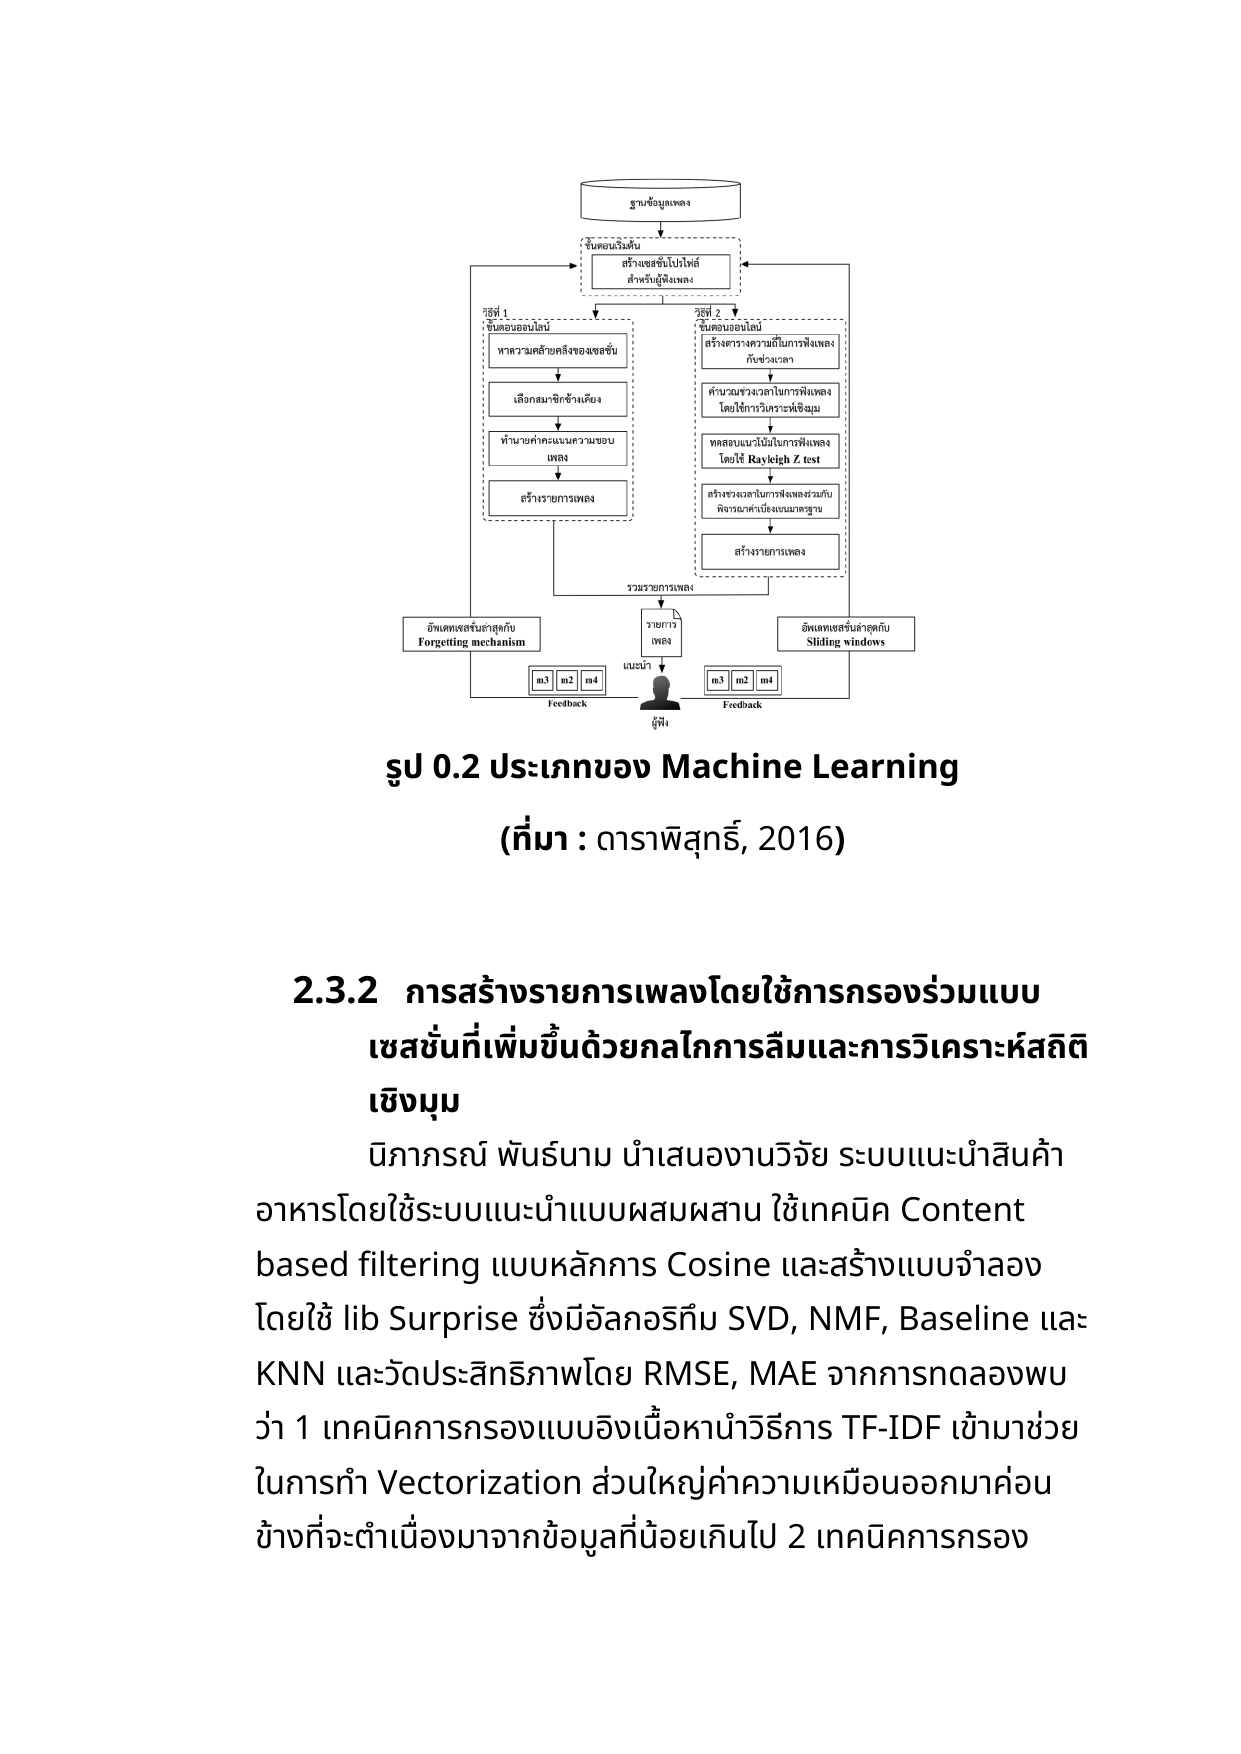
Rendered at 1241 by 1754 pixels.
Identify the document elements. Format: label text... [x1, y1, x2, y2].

list การสร้างรายการเพลงโดยใช้การกรองร่วมแบบเซสชั่นที่เพิ่มขึ้นด้วยกลไกการลืมและการวิเคราะห์สถิติเชิงมุม [292, 964, 1090, 1127]
picture [384, 165, 936, 740]
text (ที่มา : ดาราพิสุทธิ์, 2016) [255, 814, 1090, 865]
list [255, 1131, 1090, 1564]
